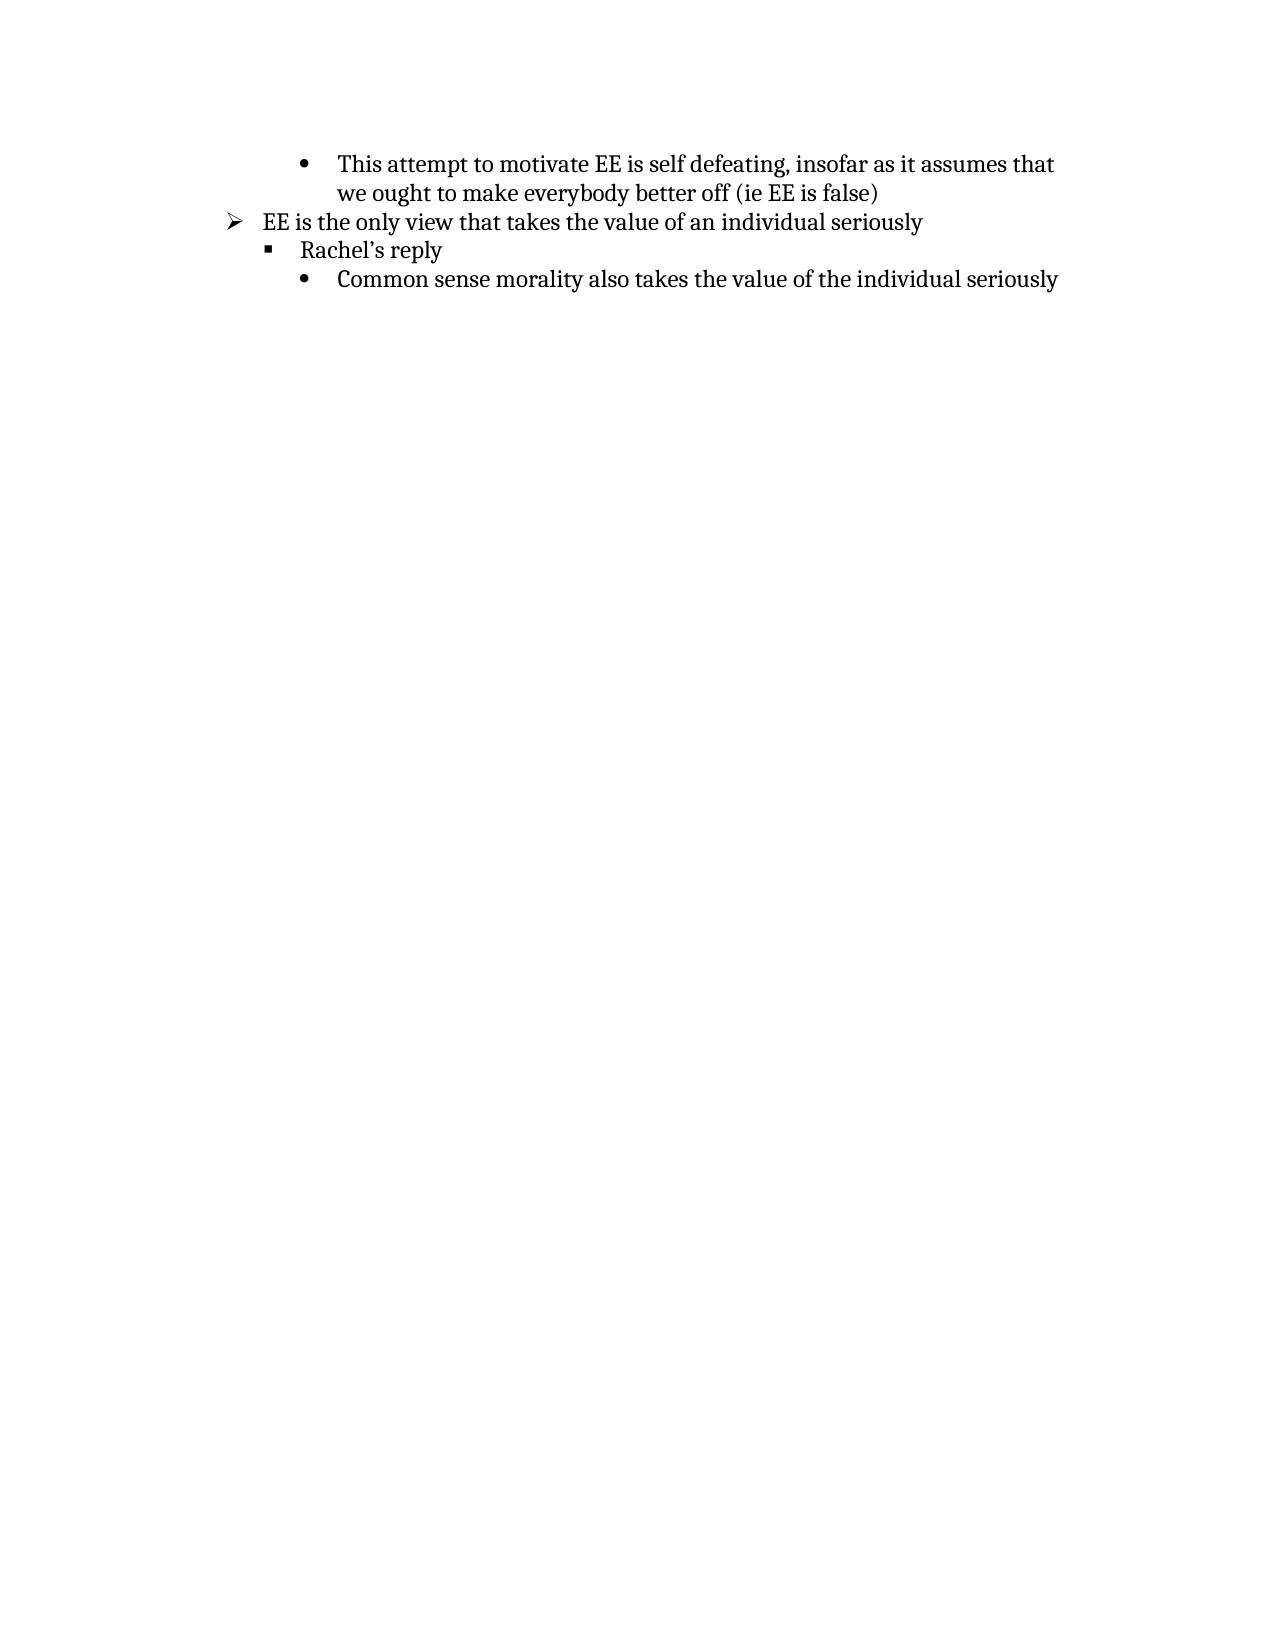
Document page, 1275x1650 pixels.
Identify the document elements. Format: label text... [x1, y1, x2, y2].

list This attempt to motivate EE is self defeating, insofar as it assumes that we ought to make everybody better off (ie EE is false) [300, 150, 1087, 207]
list Rachel’s reply [262, 236, 1087, 265]
list Common sense morality also takes the value of the individual seriously [300, 265, 1087, 294]
list EE is the only view that takes the value of an individual seriously [225, 207, 1087, 236]
